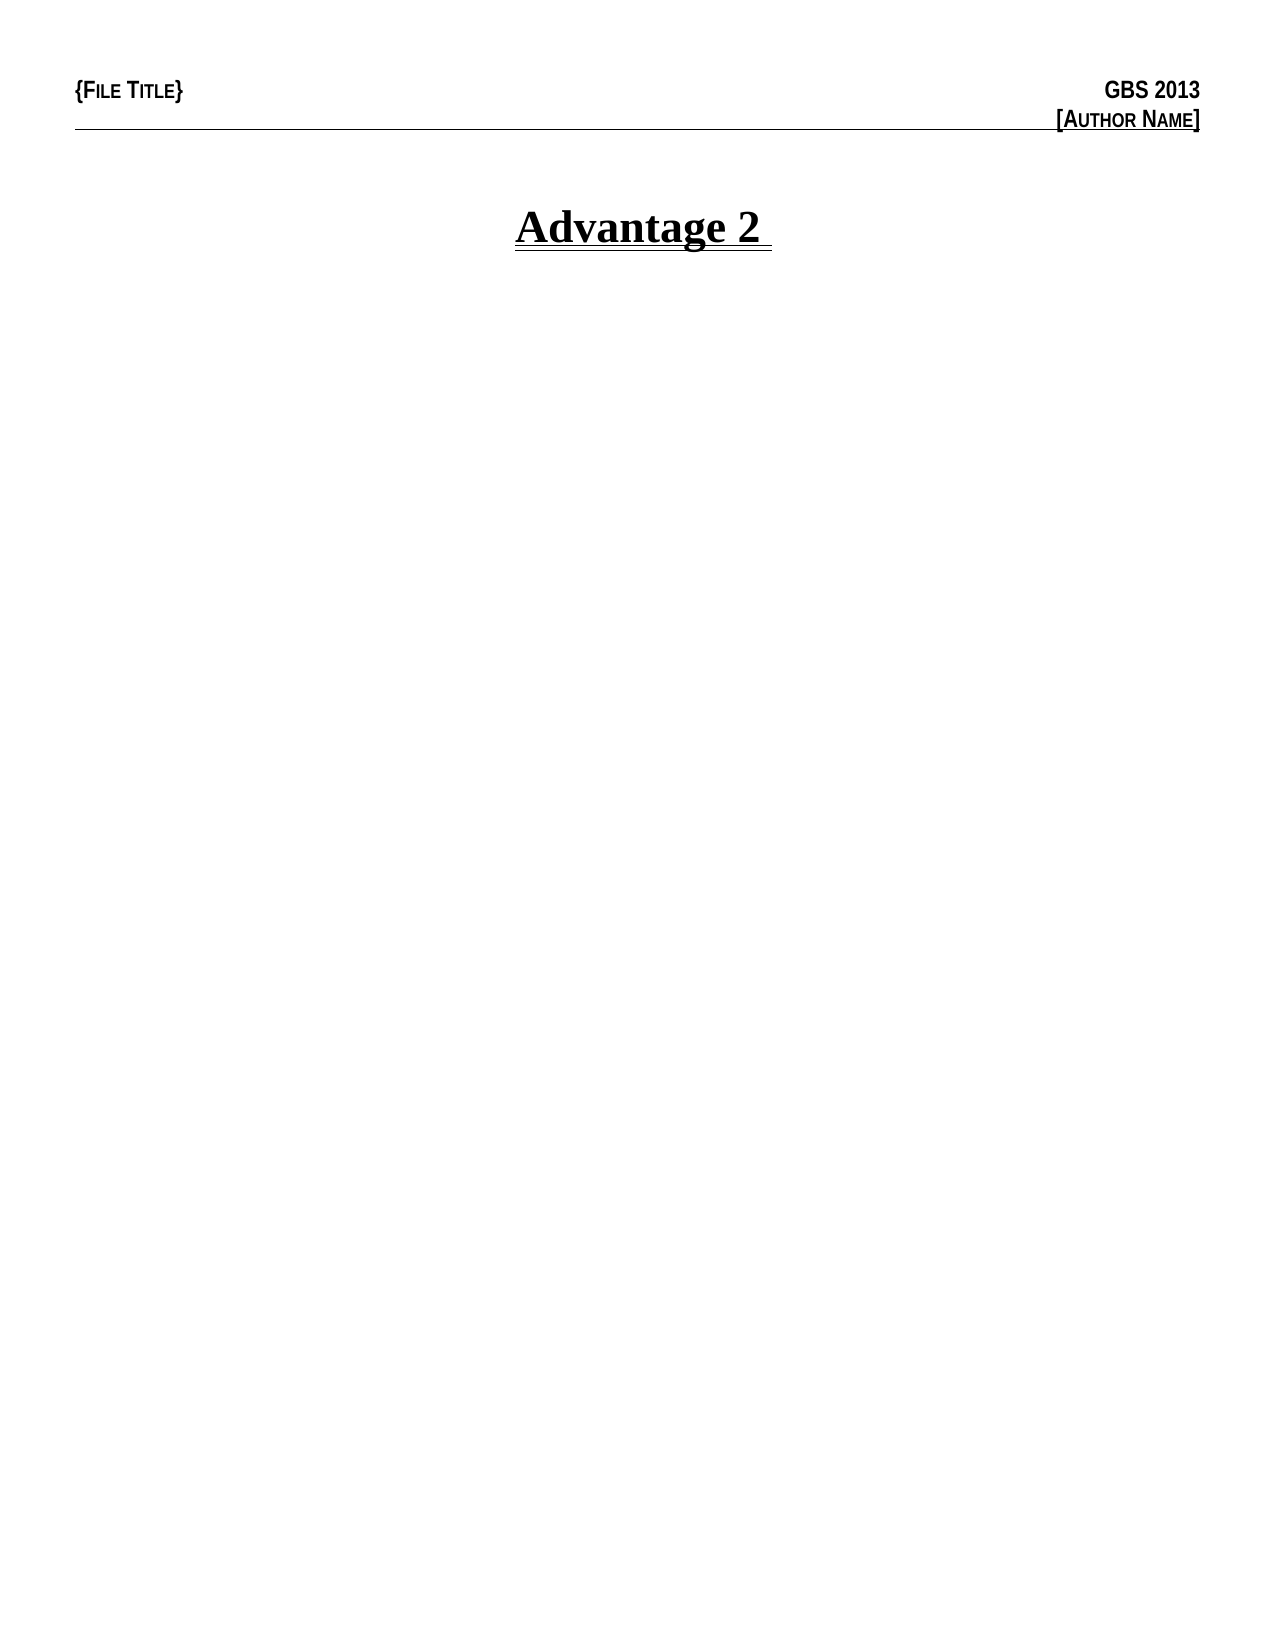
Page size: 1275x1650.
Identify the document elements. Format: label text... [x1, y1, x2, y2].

subtitle Advantage 2 [150, 200, 1125, 253]
